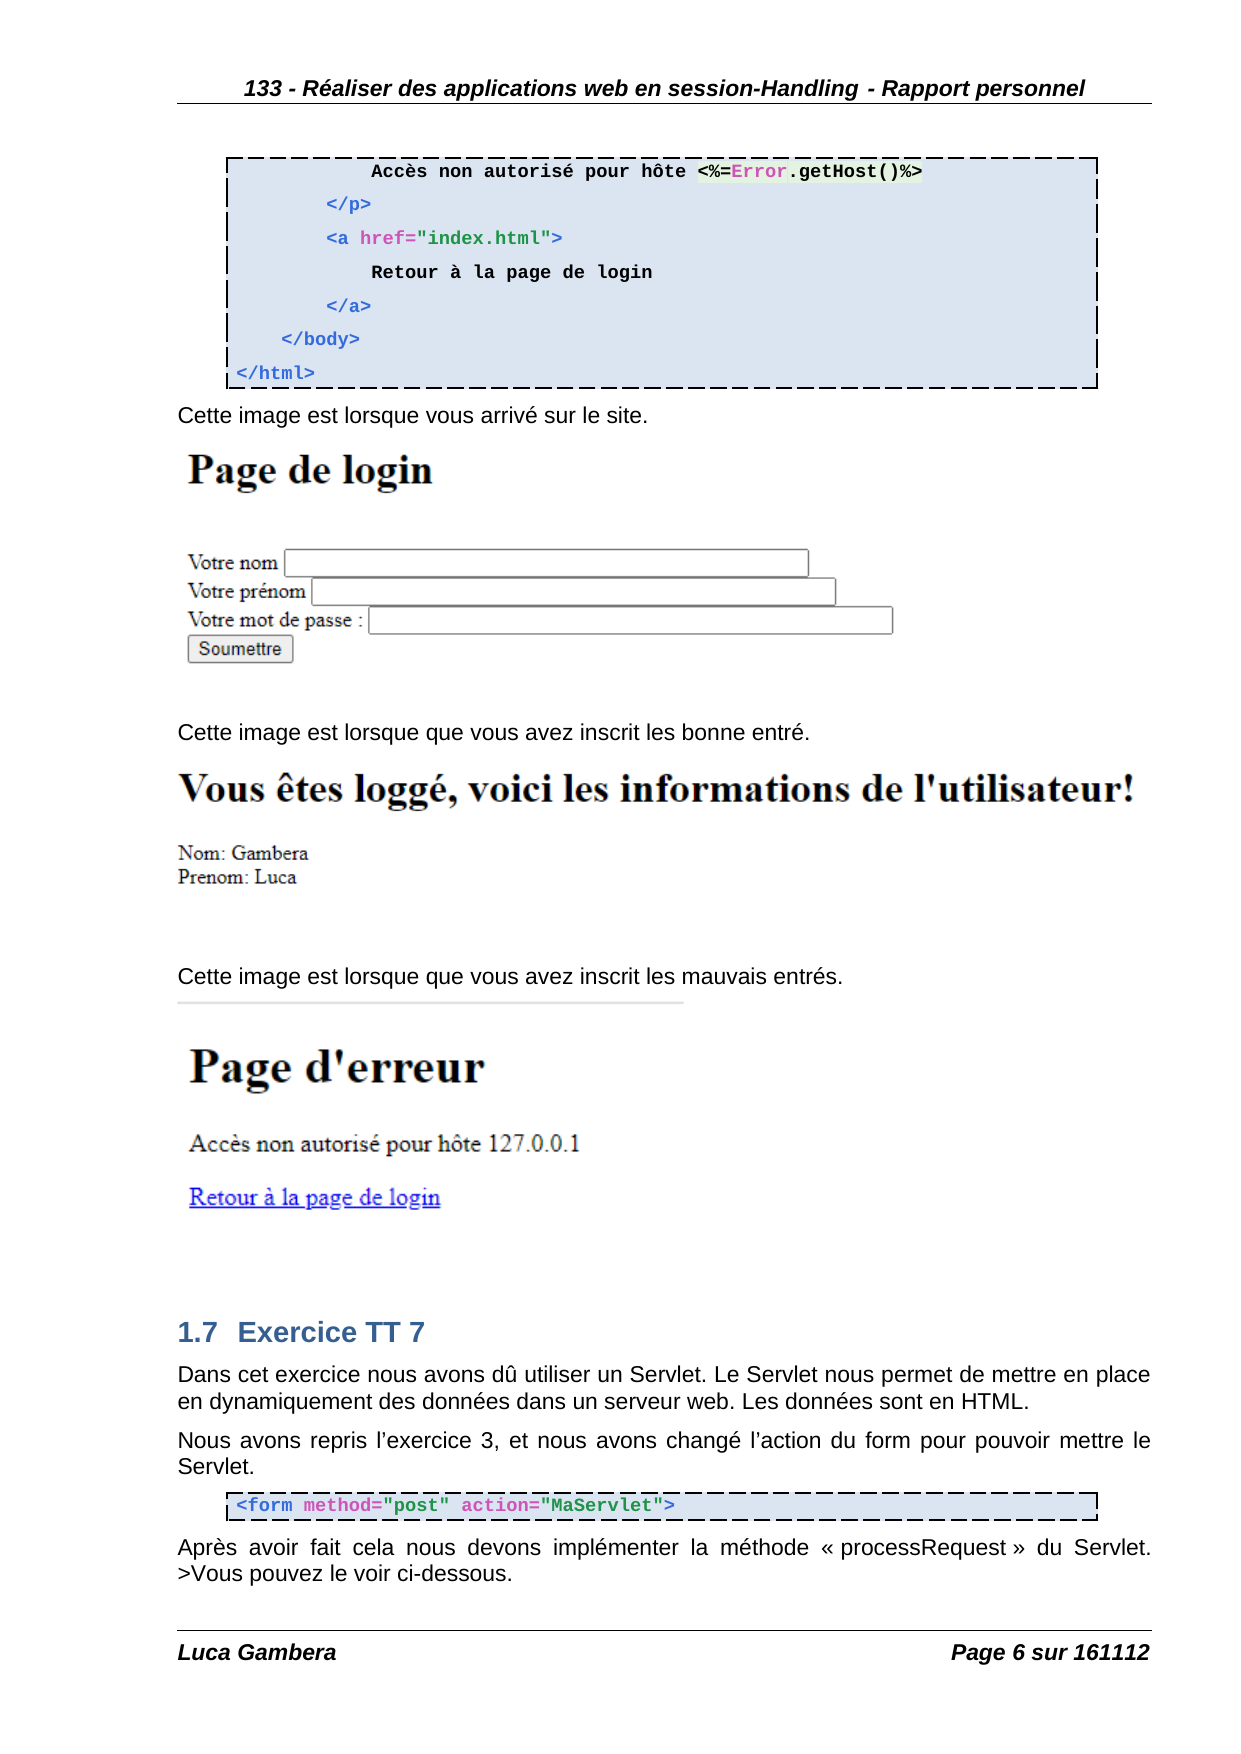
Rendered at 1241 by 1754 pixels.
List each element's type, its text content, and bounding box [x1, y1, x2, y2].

subtitle Exercice TT 7 [177, 1315, 1152, 1349]
text Accès non autorisé pour hôte <%=Error.getHost()%> [226, 157, 1098, 183]
picture [177, 757, 1152, 951]
picture [177, 1001, 684, 1287]
text Cette image est lorsque vous arrivé sur le site. [177, 402, 1152, 428]
text </a> [226, 292, 1098, 318]
picture [177, 440, 945, 707]
text <a href="index.html"> [226, 225, 1098, 250]
text </p> [226, 191, 1098, 216]
text Retour à la page de login [226, 258, 1098, 284]
text <form method="post" action="MaServlet"> [226, 1492, 1098, 1521]
text Nous avons repris l’exercice 3, et nous avons changé l’action du form pour pouvoir mettre le Servlet. [177, 1427, 1152, 1479]
text Après avoir fait cela nous devons implémenter la méthode « processRequest » du Servlet. >Vous pouvez le voir ci-dessous. [177, 1534, 1152, 1587]
text </body> [226, 326, 1098, 351]
text Cette image est lorsque que vous avez inscrit les mauvais entrés. [177, 963, 1152, 989]
text </html> [226, 360, 1098, 389]
text Dans cet exercice nous avons dû utiliser un Servlet. Le Servlet nous permet de mettre en place en dynamiquement des données dans un serveur web. Les données sont en HTML. [177, 1361, 1152, 1414]
text Cette image est lorsque que vous avez inscrit les bonne entré. [177, 719, 1152, 745]
